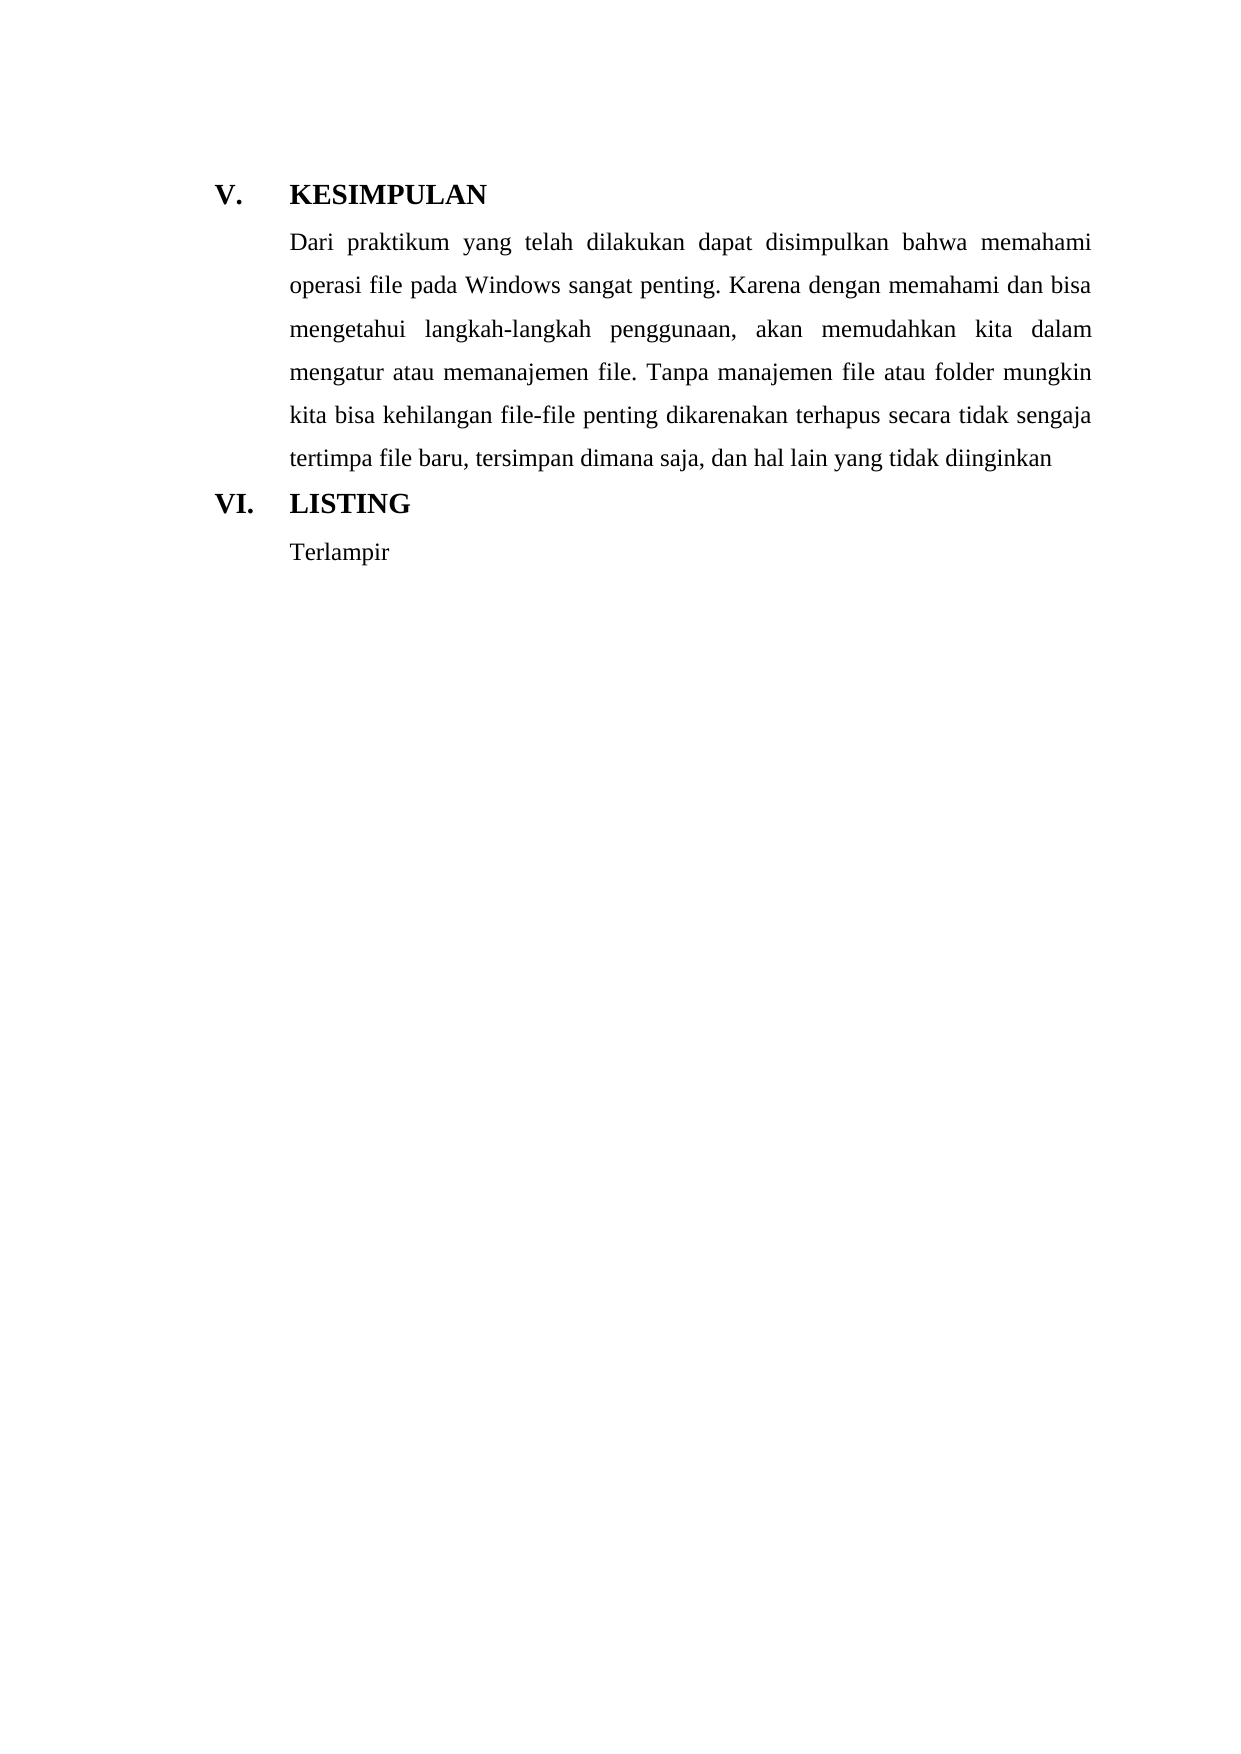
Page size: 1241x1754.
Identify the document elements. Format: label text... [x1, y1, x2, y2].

list Terlampir [289, 537, 1092, 565]
list LISTING [214, 486, 1092, 520]
list KESIMPULAN [214, 177, 1092, 211]
list Dari praktikum yang telah dilakukan dapat disimpulkan bahwa memahami operasi file pada Windows sangat penting. Karena dengan memahami dan bisa mengetahui langkah-langkah penggunaan, akan memudahkan kita dalam mengatur atau memanajemen file. Tanpa manajemen file atau folder mungkin kita bisa kehilangan file-file penting dikarenakan terhapus secara tidak sengaja tertimpa file baru, tersimpan dimana saja, dan hal lain yang tidak diinginkan [289, 227, 1092, 472]
